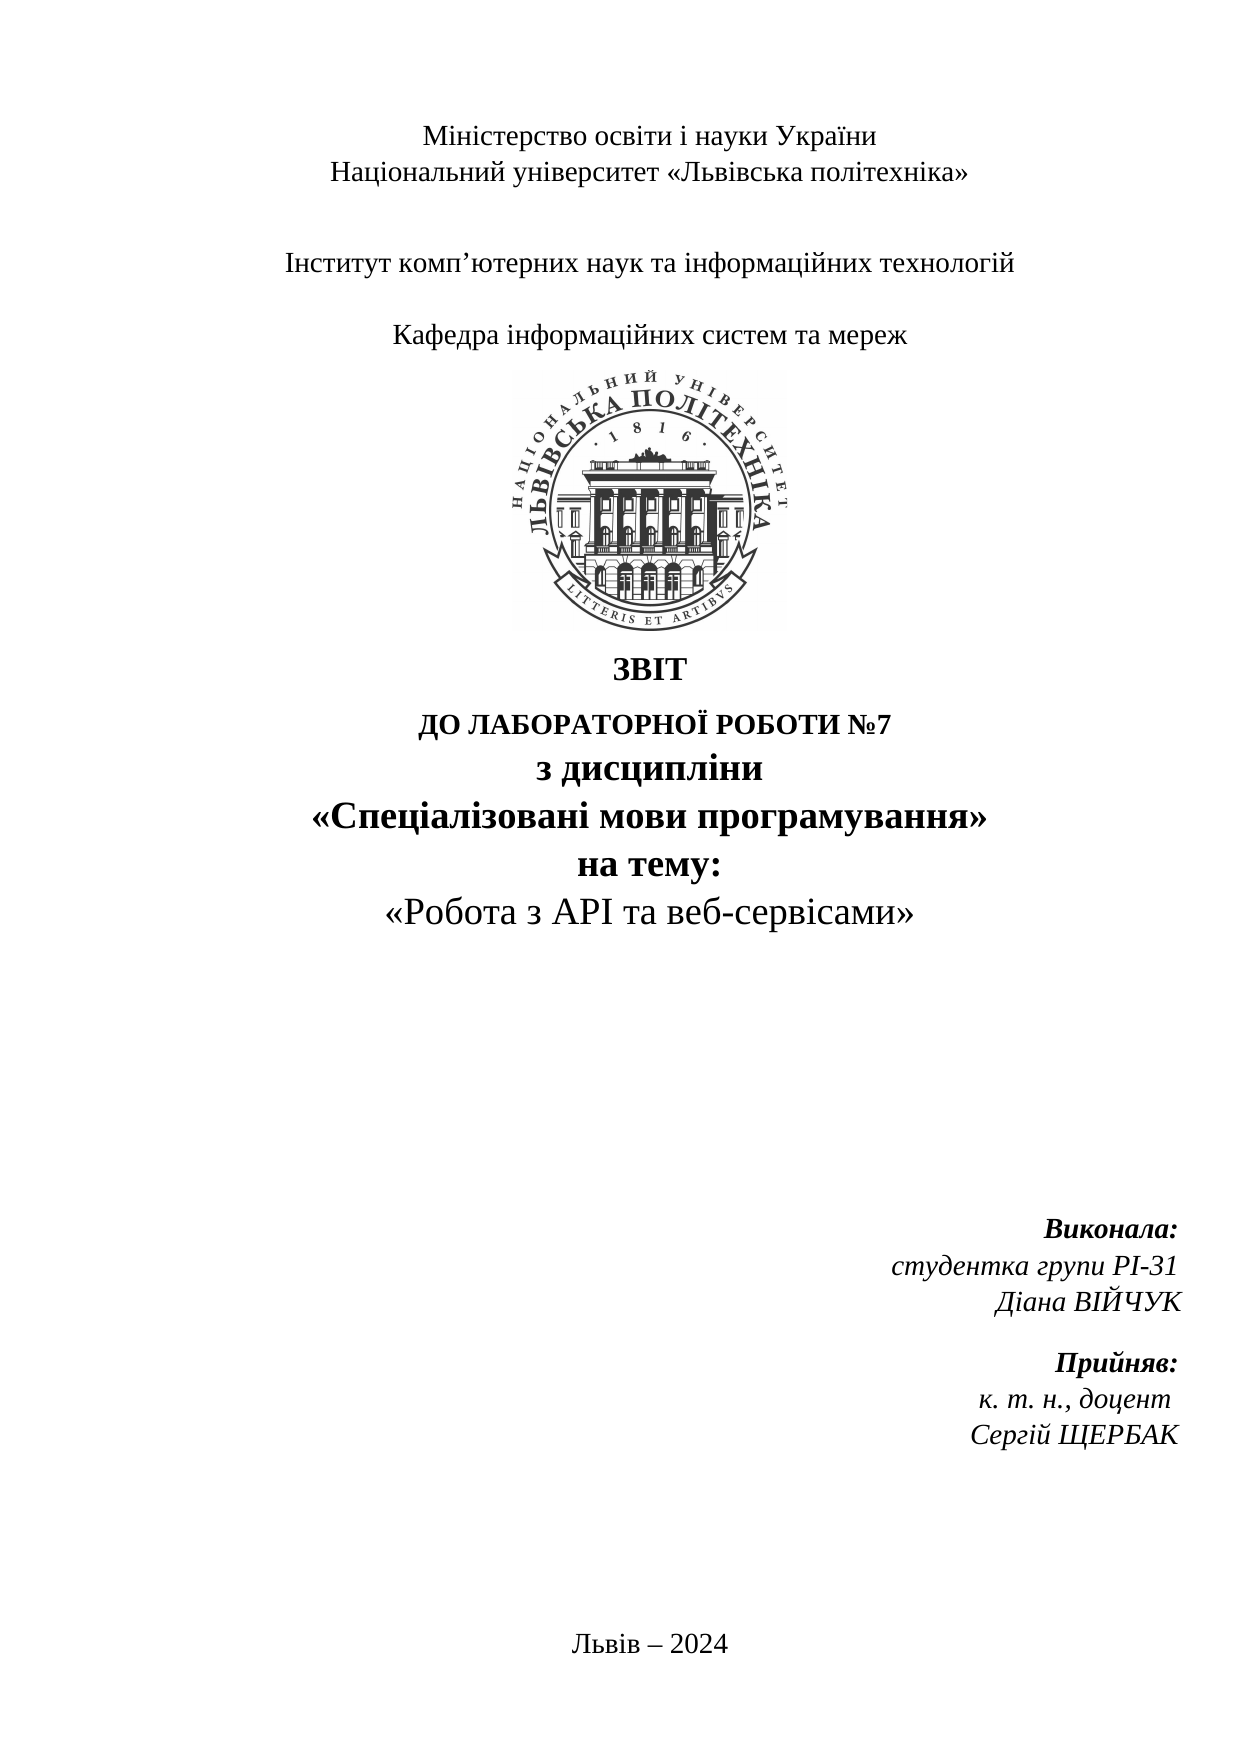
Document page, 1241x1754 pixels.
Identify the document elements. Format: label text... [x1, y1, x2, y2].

picture [512, 370, 788, 631]
title ДО ЛАБОРАТОРНОЇ РОБОТИ №7 з дисципліни «Спеціалізовані мови програмування» на тему: «Робота з API та веб-сервісами» [118, 707, 1181, 1191]
title ЗВІТ [118, 649, 1181, 688]
text Міністерство освіти і науки України Національний університет «Львівська політехніка» [118, 118, 1181, 188]
text Кафедра інформаційних систем та мереж [118, 317, 1181, 351]
text Виконала: студентка групи РІ-31 Діана ВІЙЧУК [687, 1211, 1181, 1317]
text Інститут комп’ютерних наук та інформаційних технологій [118, 246, 1181, 279]
text Прийняв: к. т. н., доцент Сергій ЩЕРБАК [687, 1345, 1181, 1451]
